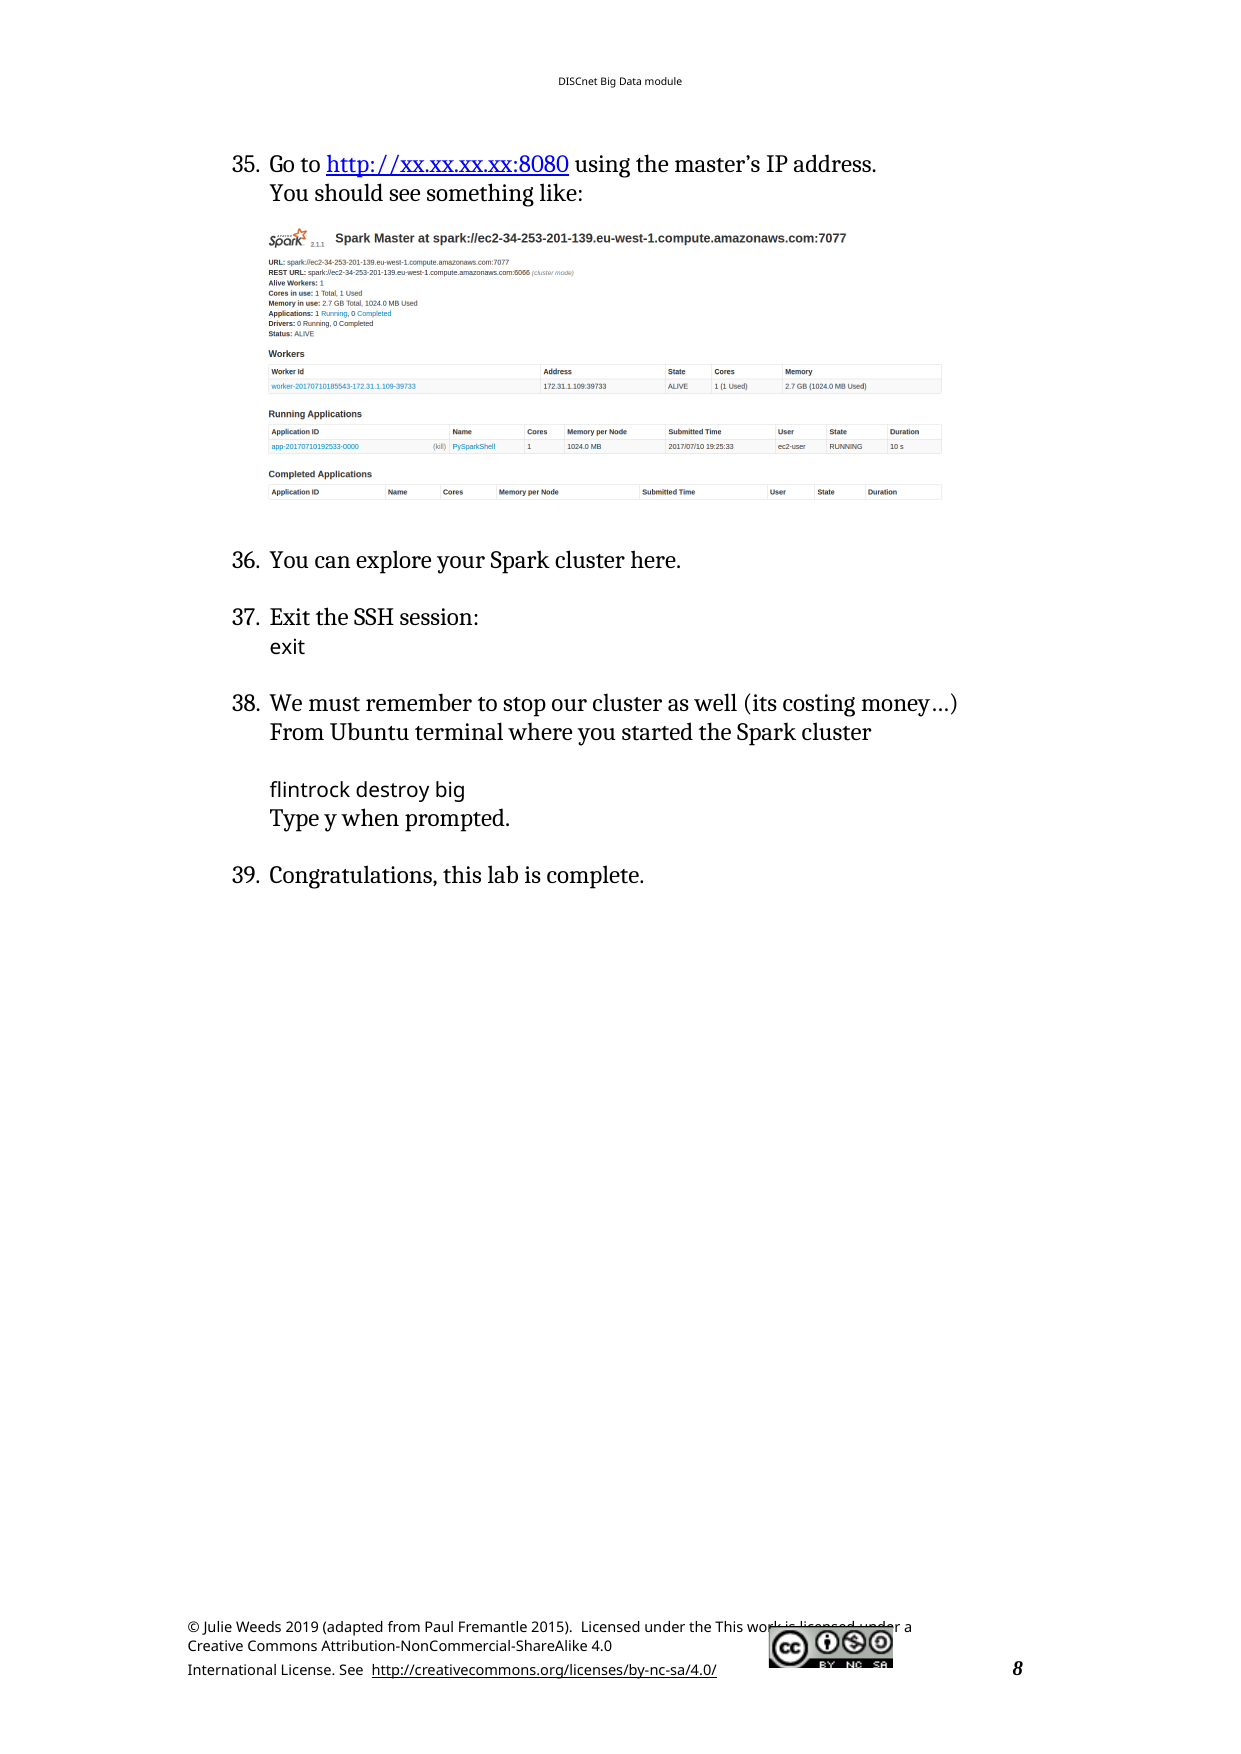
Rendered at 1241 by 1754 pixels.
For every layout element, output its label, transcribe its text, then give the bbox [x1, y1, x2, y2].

list We must remember to stop our cluster as well (its costing money…) From Ubuntu terminal where you started the Spark cluster flintrock destroy big Type y when prompted. [232, 689, 1053, 832]
picture [262, 222, 946, 546]
picture [768, 1626, 893, 1668]
list Congratulations, this lab is complete. [232, 861, 1053, 890]
list Go to http://xx.xx.xx.xx:8080 using the master’s IP address. You should see something like: [232, 150, 1053, 207]
list Exit the SSH session: exit [232, 603, 1053, 660]
